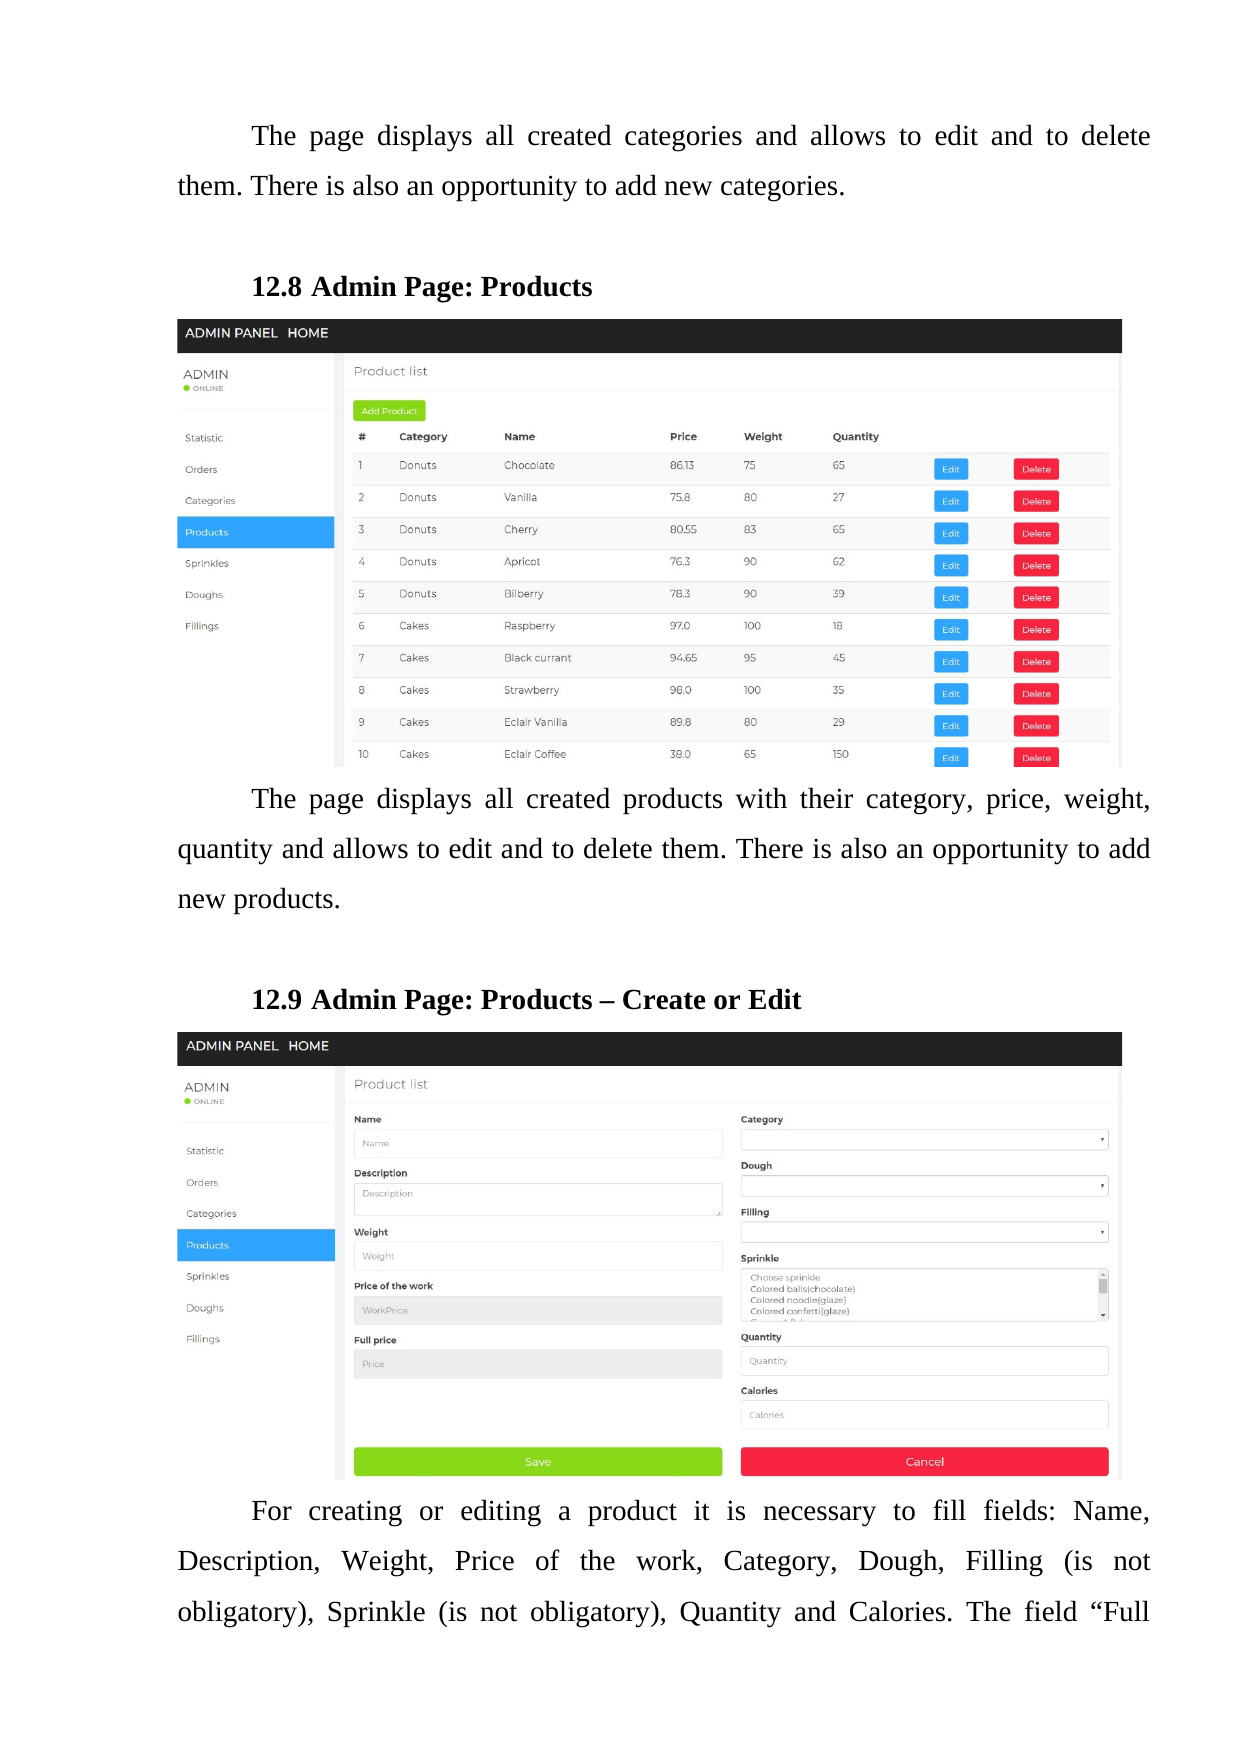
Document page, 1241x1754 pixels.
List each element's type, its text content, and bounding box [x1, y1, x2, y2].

list Admin Page: Products – Create or Edit [251, 982, 1152, 1016]
picture [177, 319, 1123, 767]
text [177, 1493, 1152, 1627]
text The page displays all created categories and allows to edit and to delete them. There is also an opportunity to add new categories. [177, 118, 1152, 202]
text The page displays all created products with their category, price, weight, quantity and allows to edit and to delete them. There is also an opportunity to add new products. [177, 781, 1152, 915]
picture [177, 1032, 1123, 1480]
list Admin Page: Products [251, 269, 1152, 303]
